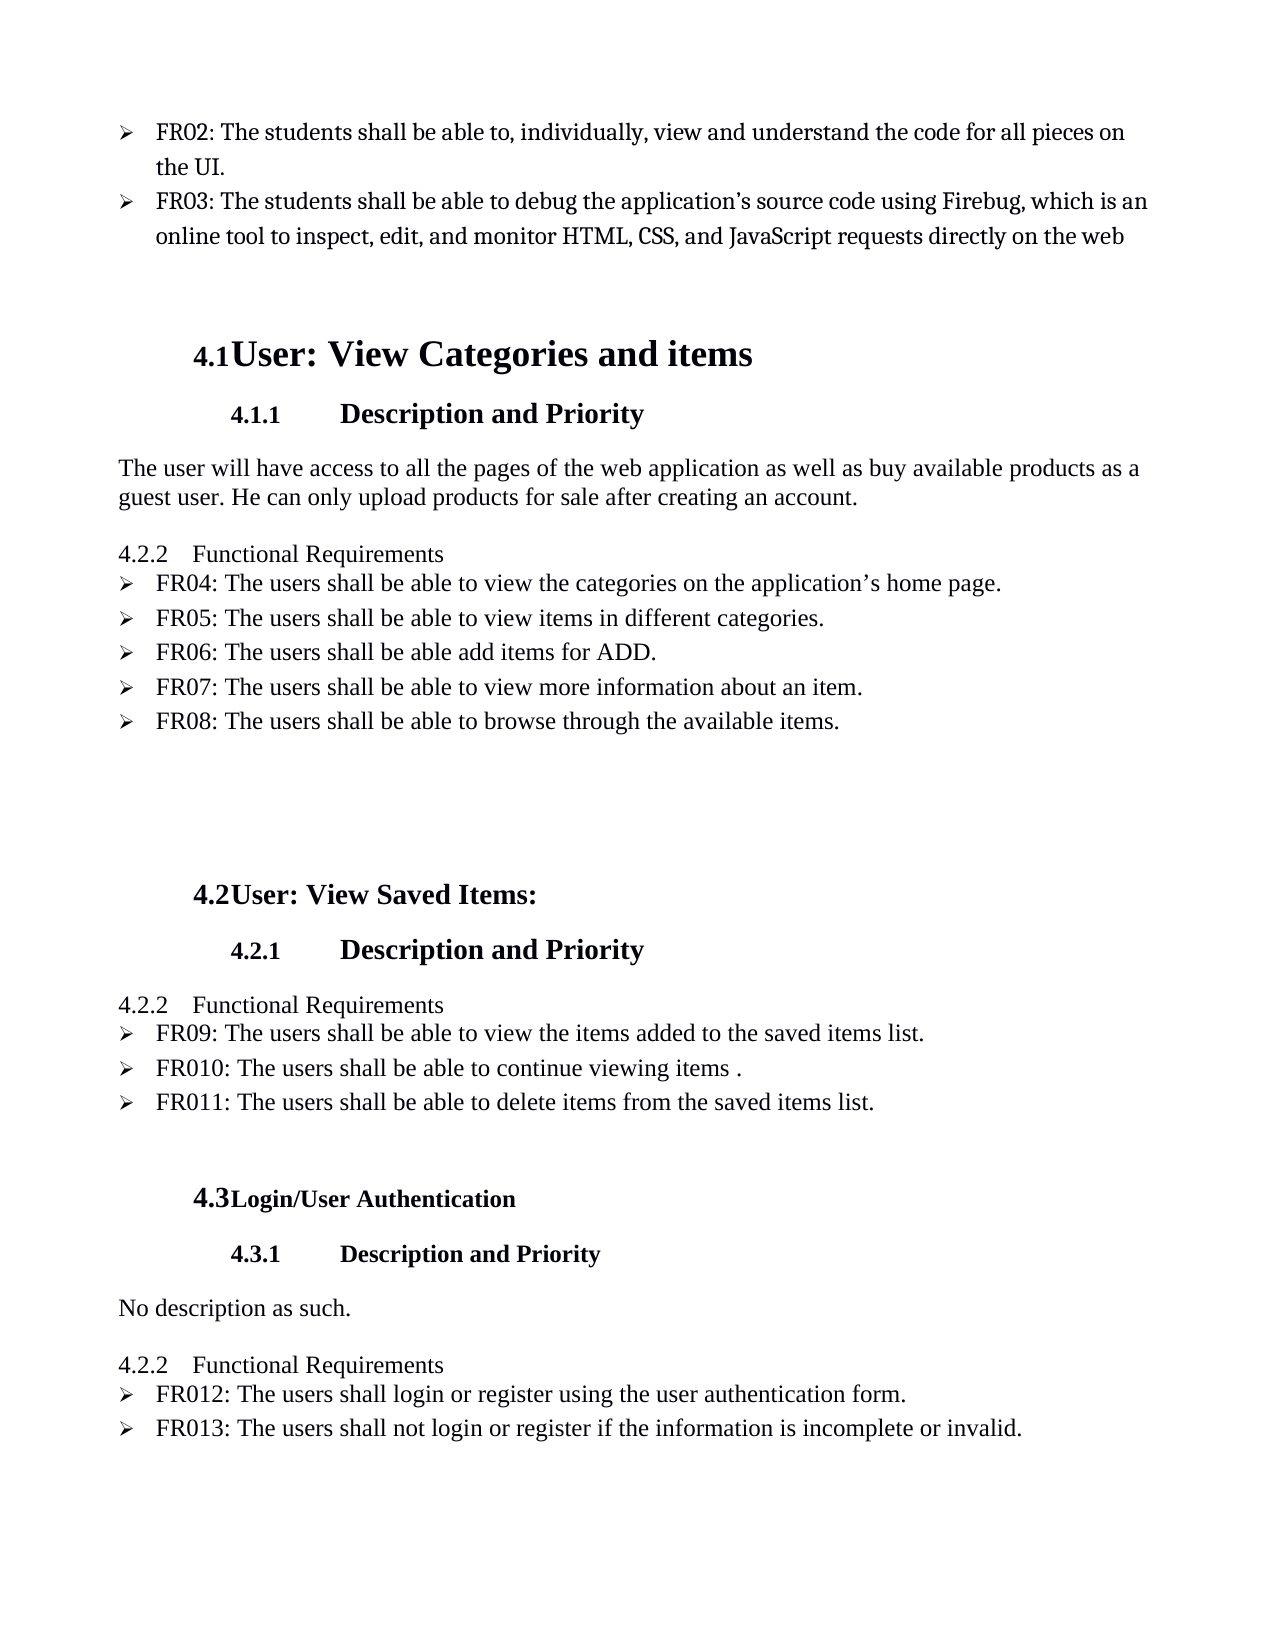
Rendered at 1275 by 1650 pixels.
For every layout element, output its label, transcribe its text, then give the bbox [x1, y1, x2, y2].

list FR010: The users shall be able to continue viewing items . [118, 1053, 1157, 1082]
text 4.2.2 Functional Requirements [118, 990, 1157, 1018]
list FR08: The users shall be able to browse through the available items. [118, 706, 1157, 735]
text The user will have access to all the pages of the web application as well as buy available products as a guest user. He can only upload products for sale after creating an account. [118, 453, 1157, 511]
subtitle Description and Priority [231, 1243, 1157, 1268]
list FR09: The users shall be able to view the items added to the saved items list. [118, 1018, 1157, 1047]
list FR04: The users shall be able to view the categories on the application’s home page. [118, 568, 1157, 597]
list FR07: The users shall be able to view more information about an item. [118, 672, 1157, 701]
list FR06: The users shall be able add items for ADD. [118, 637, 1157, 666]
subtitle Description and Priority [231, 403, 1157, 428]
list FR02: The students shall be able to, individually, view and understand the code for all pieces on the UI. [118, 118, 1157, 181]
subtitle User: View Saved Items: [193, 877, 1157, 911]
list FR013: The users shall not login or register if the information is incomplete or invalid. [118, 1413, 1157, 1442]
subtitle Login/User Authentication [193, 1180, 1157, 1213]
list FR011: The users shall be able to delete items from the saved items list. [118, 1087, 1157, 1116]
list FR012: The users shall login or register using the user authentication form. [118, 1379, 1157, 1408]
text 4.2.2 Functional Requirements [118, 539, 1157, 568]
list FR05: The users shall be able to view items in different categories. [118, 603, 1157, 632]
text 4.2.2 Functional Requirements [118, 1350, 1157, 1379]
subtitle User: View Categories and items [193, 331, 1157, 374]
list FR03: The students shall be able to debug the application’s source code using Firebug, which is an online tool to inspect, edit, and monitor HTML, CSS, and JavaScript requests directly on the web [118, 187, 1157, 250]
subtitle Description and Priority [231, 940, 1157, 965]
text No description as such. [118, 1293, 1157, 1321]
